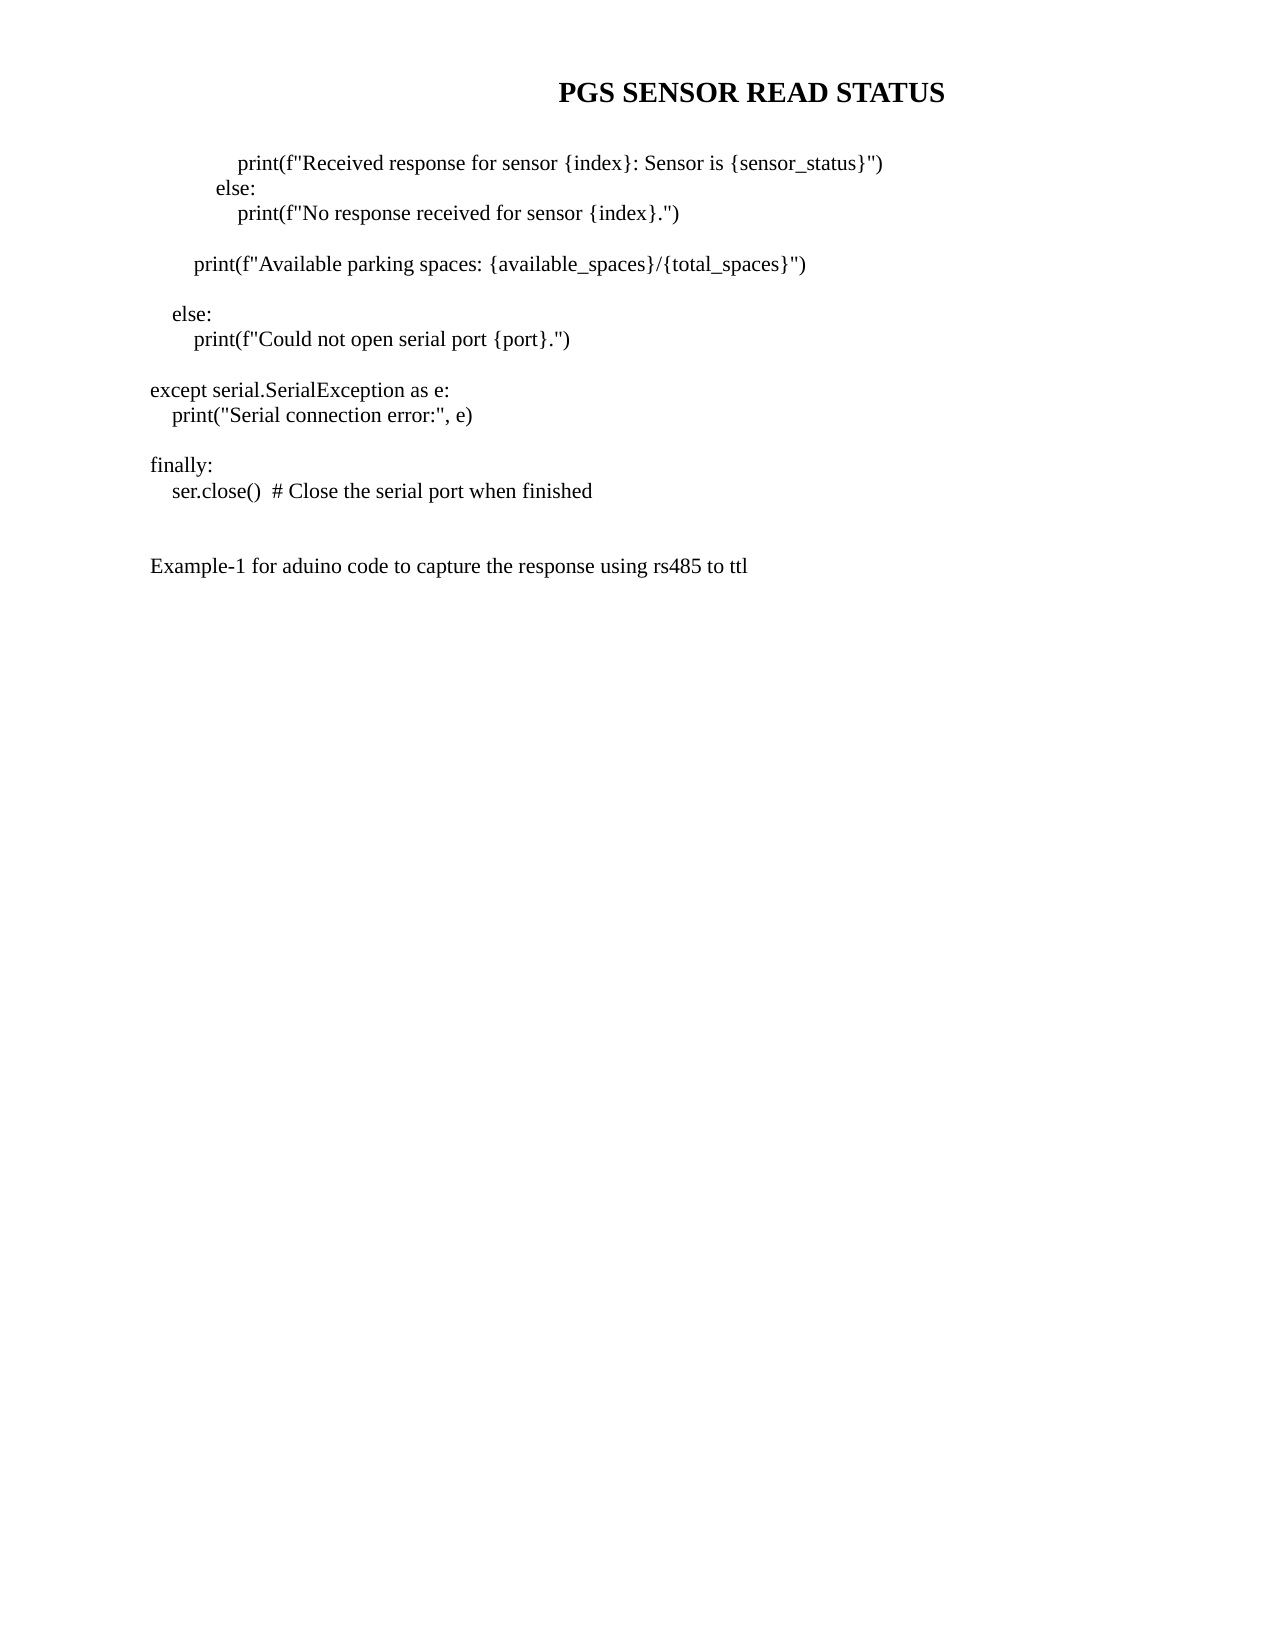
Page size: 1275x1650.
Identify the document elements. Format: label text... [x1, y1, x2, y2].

text print(f"Available parking spaces: {available_spaces}/{total_spaces}") [150, 251, 1125, 276]
text else: [150, 175, 1125, 200]
text Example-1 for aduino code to capture the response using rs485 to ttl [150, 553, 1125, 578]
text ser.close() # Close the serial port when finished [150, 478, 1125, 503]
text print(f"Could not open serial port {port}.") [150, 326, 1125, 352]
text finally: [150, 452, 1125, 478]
text print(f"Received response for sensor {index}: Sensor is {sensor_status}") [150, 150, 1125, 175]
text print(f"No response received for sensor {index}.") [150, 200, 1125, 226]
text print("Serial connection error:", e) [150, 402, 1125, 427]
text except serial.SerialException as e: [150, 377, 1125, 402]
text else: [150, 301, 1125, 326]
